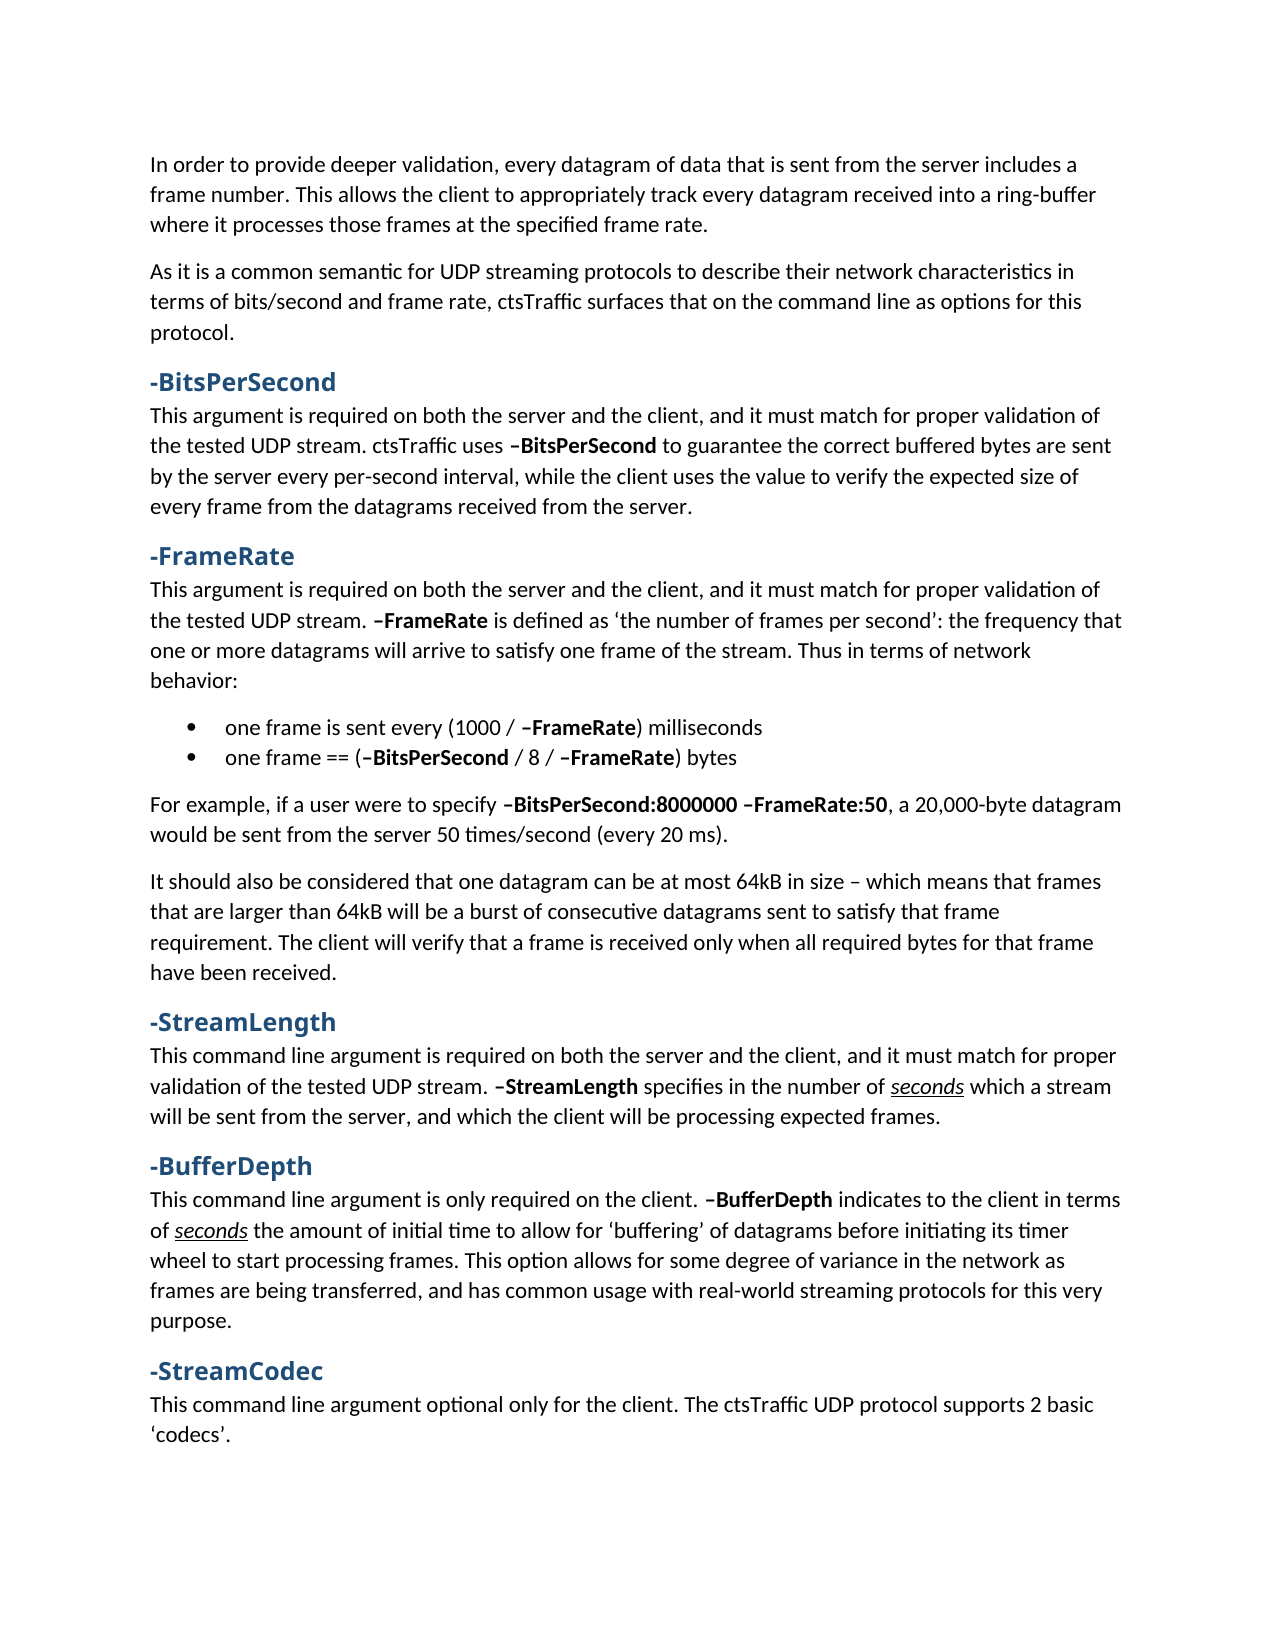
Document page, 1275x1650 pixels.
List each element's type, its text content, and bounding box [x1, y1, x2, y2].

text This command line argument is only required on the client. –BufferDepth indicates to the client in terms of seconds the amount of initial time to allow for ‘buffering’ of datagrams before initiating its timer wheel to start processing frames. This option allows for some degree of variance in the network as frames are being transferred, and has common usage with real-world streaming protocols for this very purpose. [150, 1186, 1125, 1334]
text As it is a common semantic for UDP streaming protocols to describe their network characteristics in terms of bits/second and frame rate, ctsTraffic surfaces that on the command line as options for this protocol. [150, 257, 1125, 346]
subtitle -StreamCodec [150, 1353, 1125, 1387]
subtitle -StreamLength [150, 1005, 1125, 1039]
subtitle -BufferDepth [150, 1149, 1125, 1183]
text In order to provide deeper validation, every datagram of data that is sent from the server includes a frame number. This allows the client to appropriately track every datagram received into a ring-buffer where it processes those frames at the specified frame rate. [150, 150, 1125, 238]
text This argument is required on both the server and the client, and it must match for proper validation of the tested UDP stream. –FrameRate is defined as ‘the number of frames per second’: the frequency that one or more datagrams will arrive to satisfy one frame of the stream. Thus in terms of network behavior: [150, 576, 1125, 694]
text This argument is required on both the server and the client, and it must match for proper validation of the tested UDP stream. ctsTraffic uses –BitsPerSecond to guarantee the correct buffered bytes are sent by the server every per-second interval, while the client uses the value to verify the expected size of every frame from the datagrams received from the server. [150, 401, 1125, 520]
list one frame == (–BitsPerSecond / 8 / –FrameRate) bytes [187, 743, 1125, 771]
text This command line argument optional only for the client. The ctsTraffic UDP protocol supports 2 basic ‘codecs’. [150, 1390, 1125, 1448]
list one frame is sent every (1000 / –FrameRate) milliseconds [187, 713, 1125, 741]
text For example, if a user were to specify –BitsPerSecond:8000000 –FrameRate:50, a 20,000-byte datagram would be sent from the server 50 times/second (every 20 ms). [150, 790, 1125, 848]
text This command line argument is required on both the server and the client, and it must match for proper validation of the tested UDP stream. –StreamLength specifies in the number of seconds which a stream will be sent from the server, and which the client will be processing expected frames. [150, 1042, 1125, 1130]
text It should also be considered that one datagram can be at most 64kB in size – which means that frames that are larger than 64kB will be a burst of consecutive datagrams sent to satisfy that frame requirement. The client will verify that a frame is received only when all required bytes for that frame have been received. [150, 867, 1125, 986]
subtitle -BitsPerSecond [150, 364, 1125, 399]
subtitle -FrameRate [150, 539, 1125, 573]
